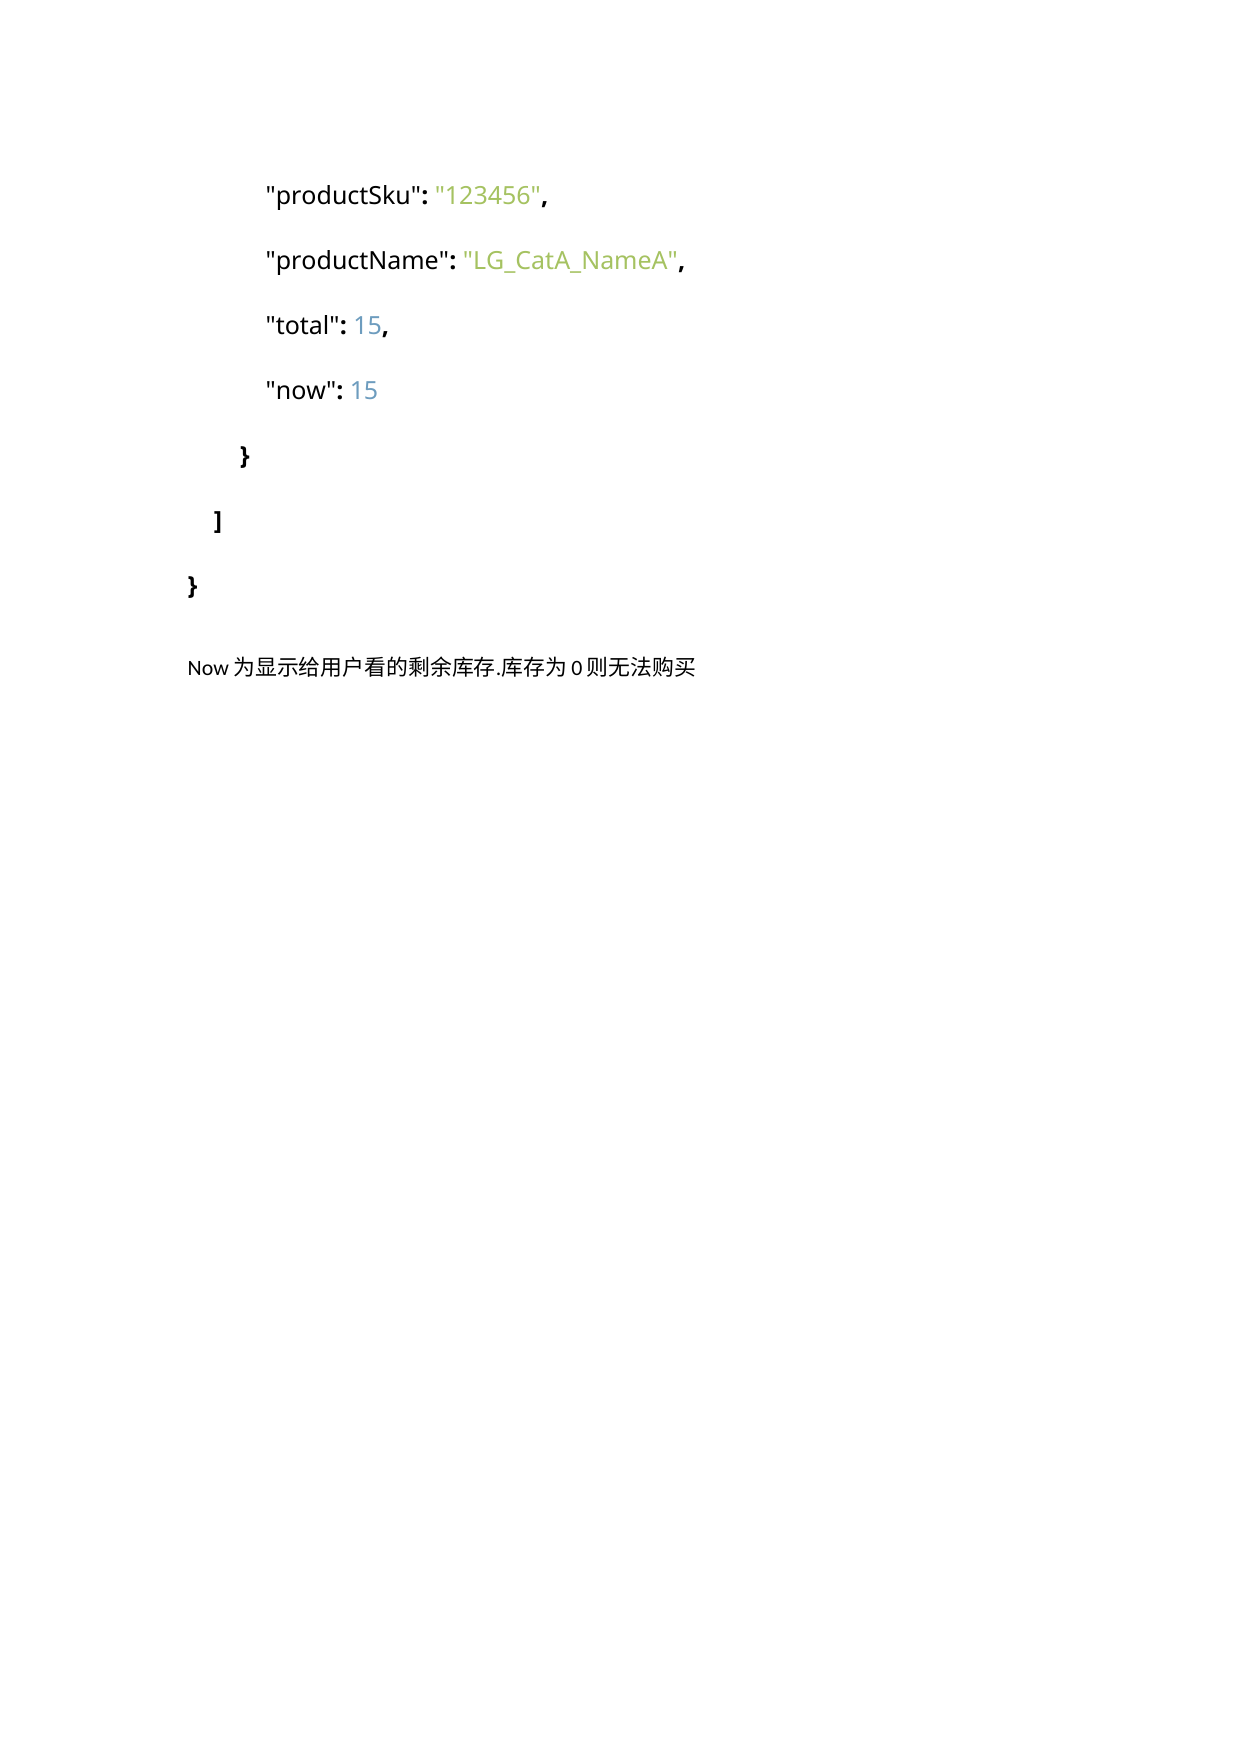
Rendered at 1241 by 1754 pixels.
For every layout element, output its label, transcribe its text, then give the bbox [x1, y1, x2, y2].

text } [187, 552, 1053, 617]
text "now": 15 [187, 357, 1053, 422]
text ] [187, 487, 1053, 552]
text "productName": "LG_CatA_NameA", [187, 227, 1053, 292]
text } [187, 422, 1053, 487]
text "productSku": "123456", [187, 162, 1053, 227]
text Now为显示给用户看的剩余库存.库存为0则无法购买 [187, 649, 1053, 682]
text "total": 15, [187, 292, 1053, 357]
